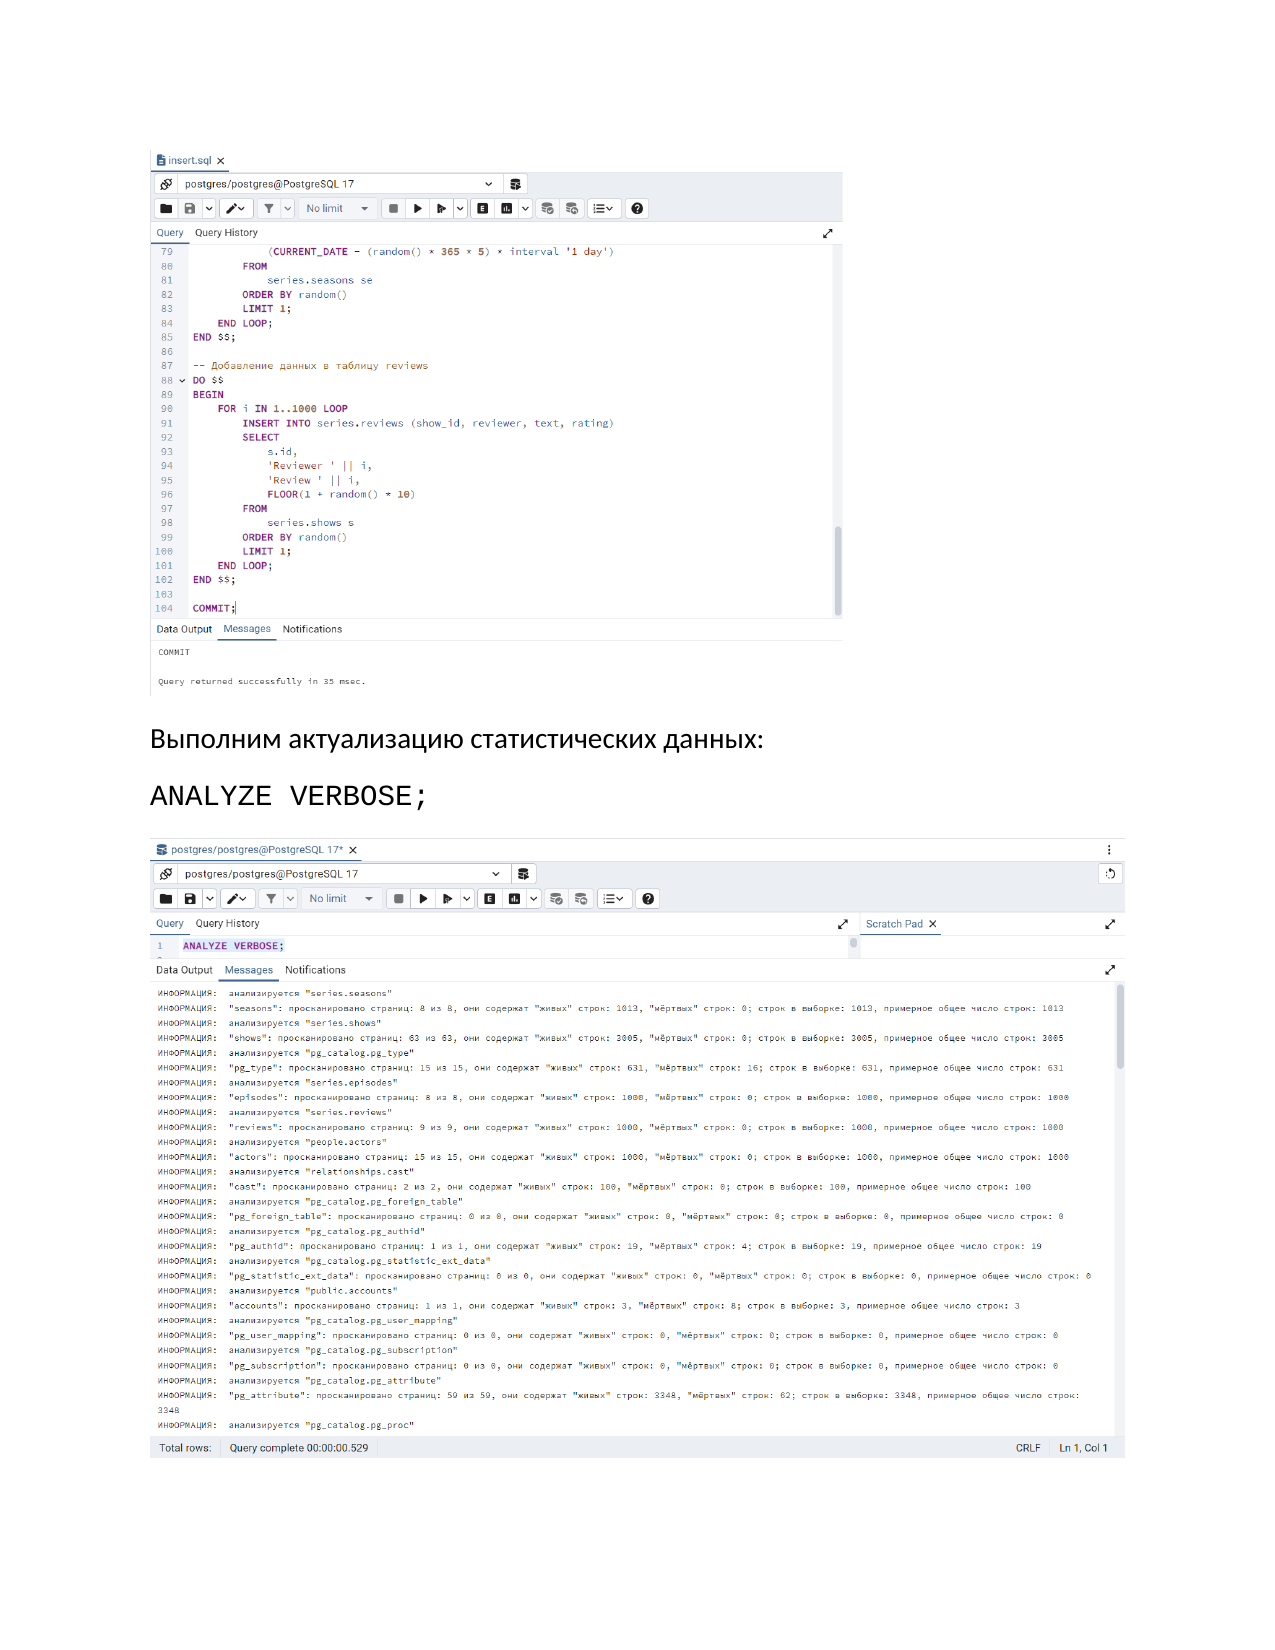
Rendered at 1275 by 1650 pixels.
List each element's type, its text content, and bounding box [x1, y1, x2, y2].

picture [150, 838, 1125, 1458]
picture [150, 150, 843, 696]
text Выполним актуализацию статистических данных: [150, 720, 1125, 756]
text ANALYZE VERBOSE; [150, 781, 1125, 814]
